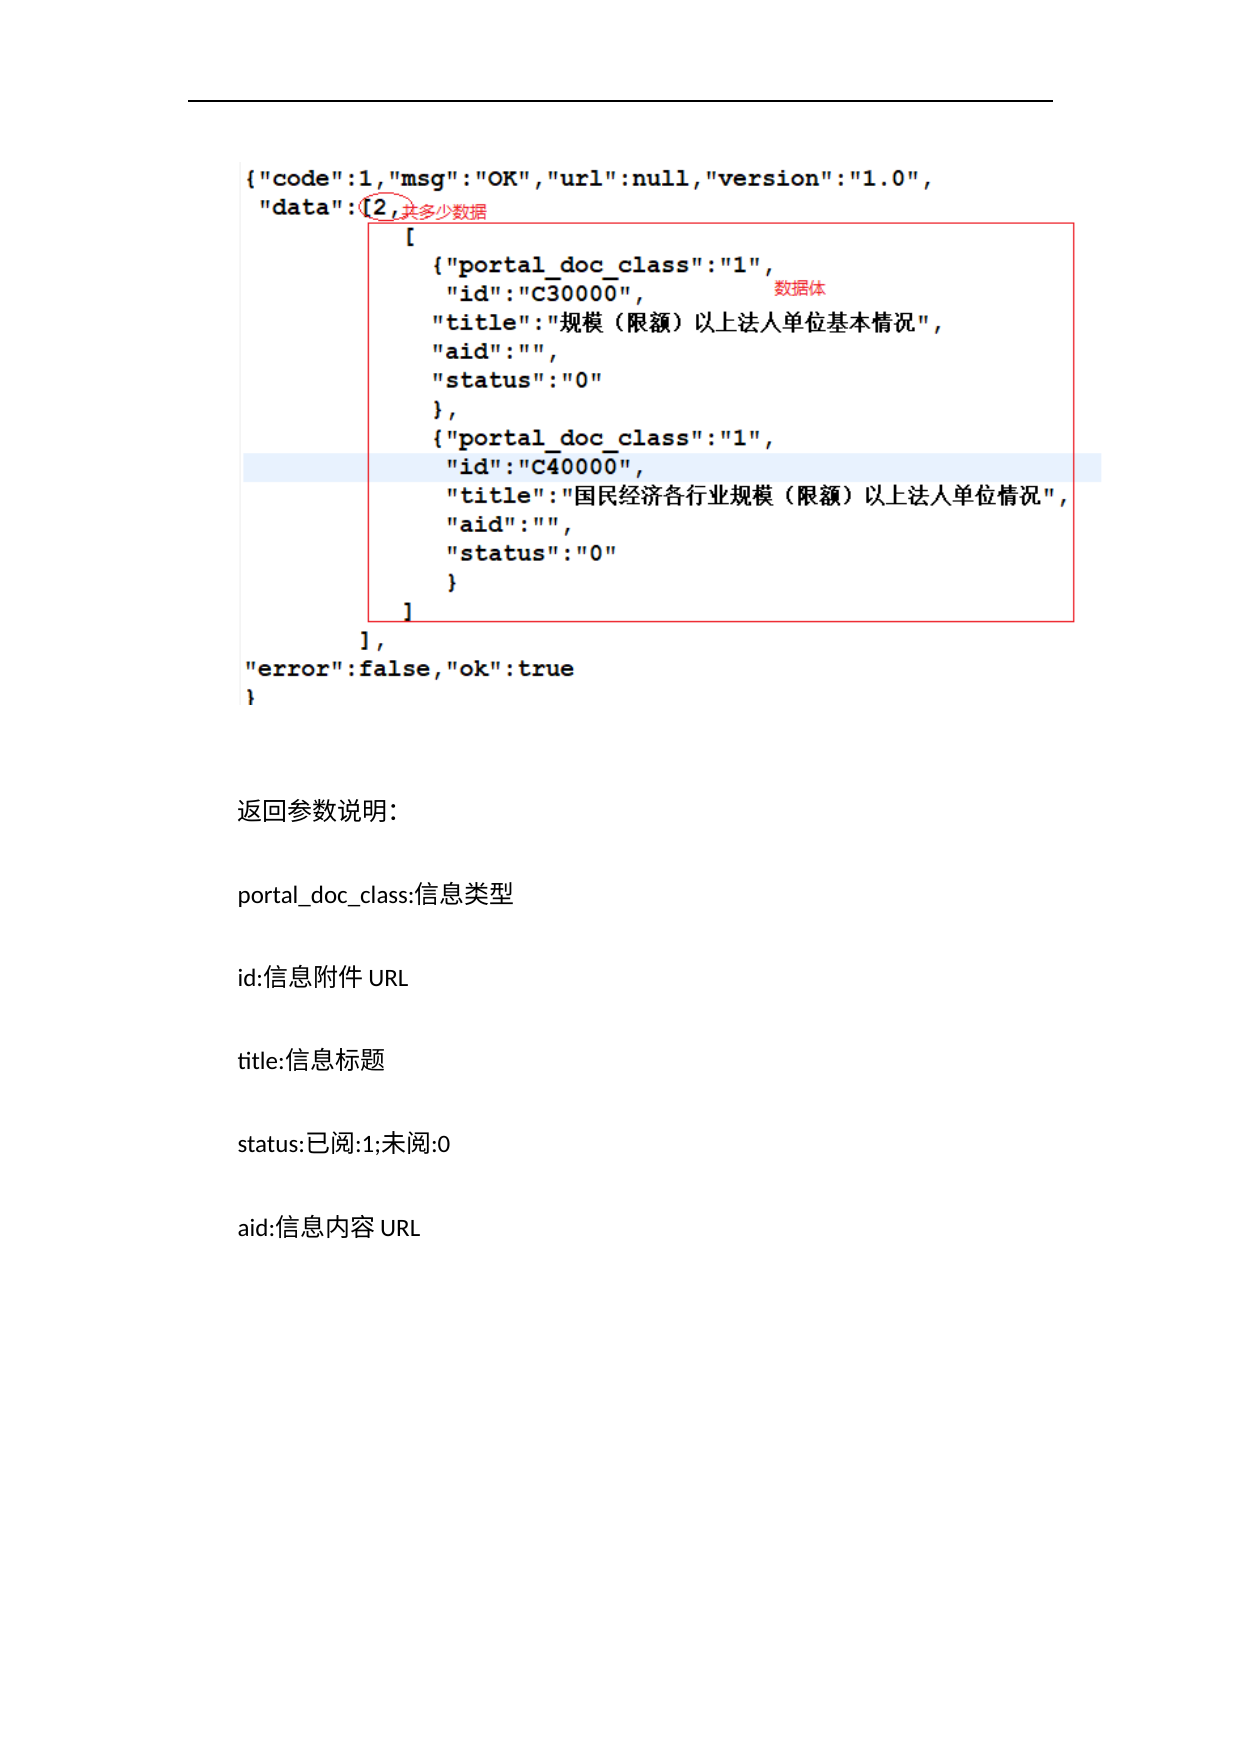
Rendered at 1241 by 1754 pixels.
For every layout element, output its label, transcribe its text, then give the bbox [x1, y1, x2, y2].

text 返回参数说明： [187, 777, 1053, 842]
text status:已阅:1;未阅:0 [187, 1109, 1053, 1174]
text title:信息标题 [187, 1026, 1053, 1091]
text id:信息附件URL [187, 943, 1053, 1008]
text aid:信息内容URL [187, 1193, 1053, 1258]
text portal_doc_class:信息类型 [187, 860, 1053, 925]
picture [237, 162, 1102, 705]
